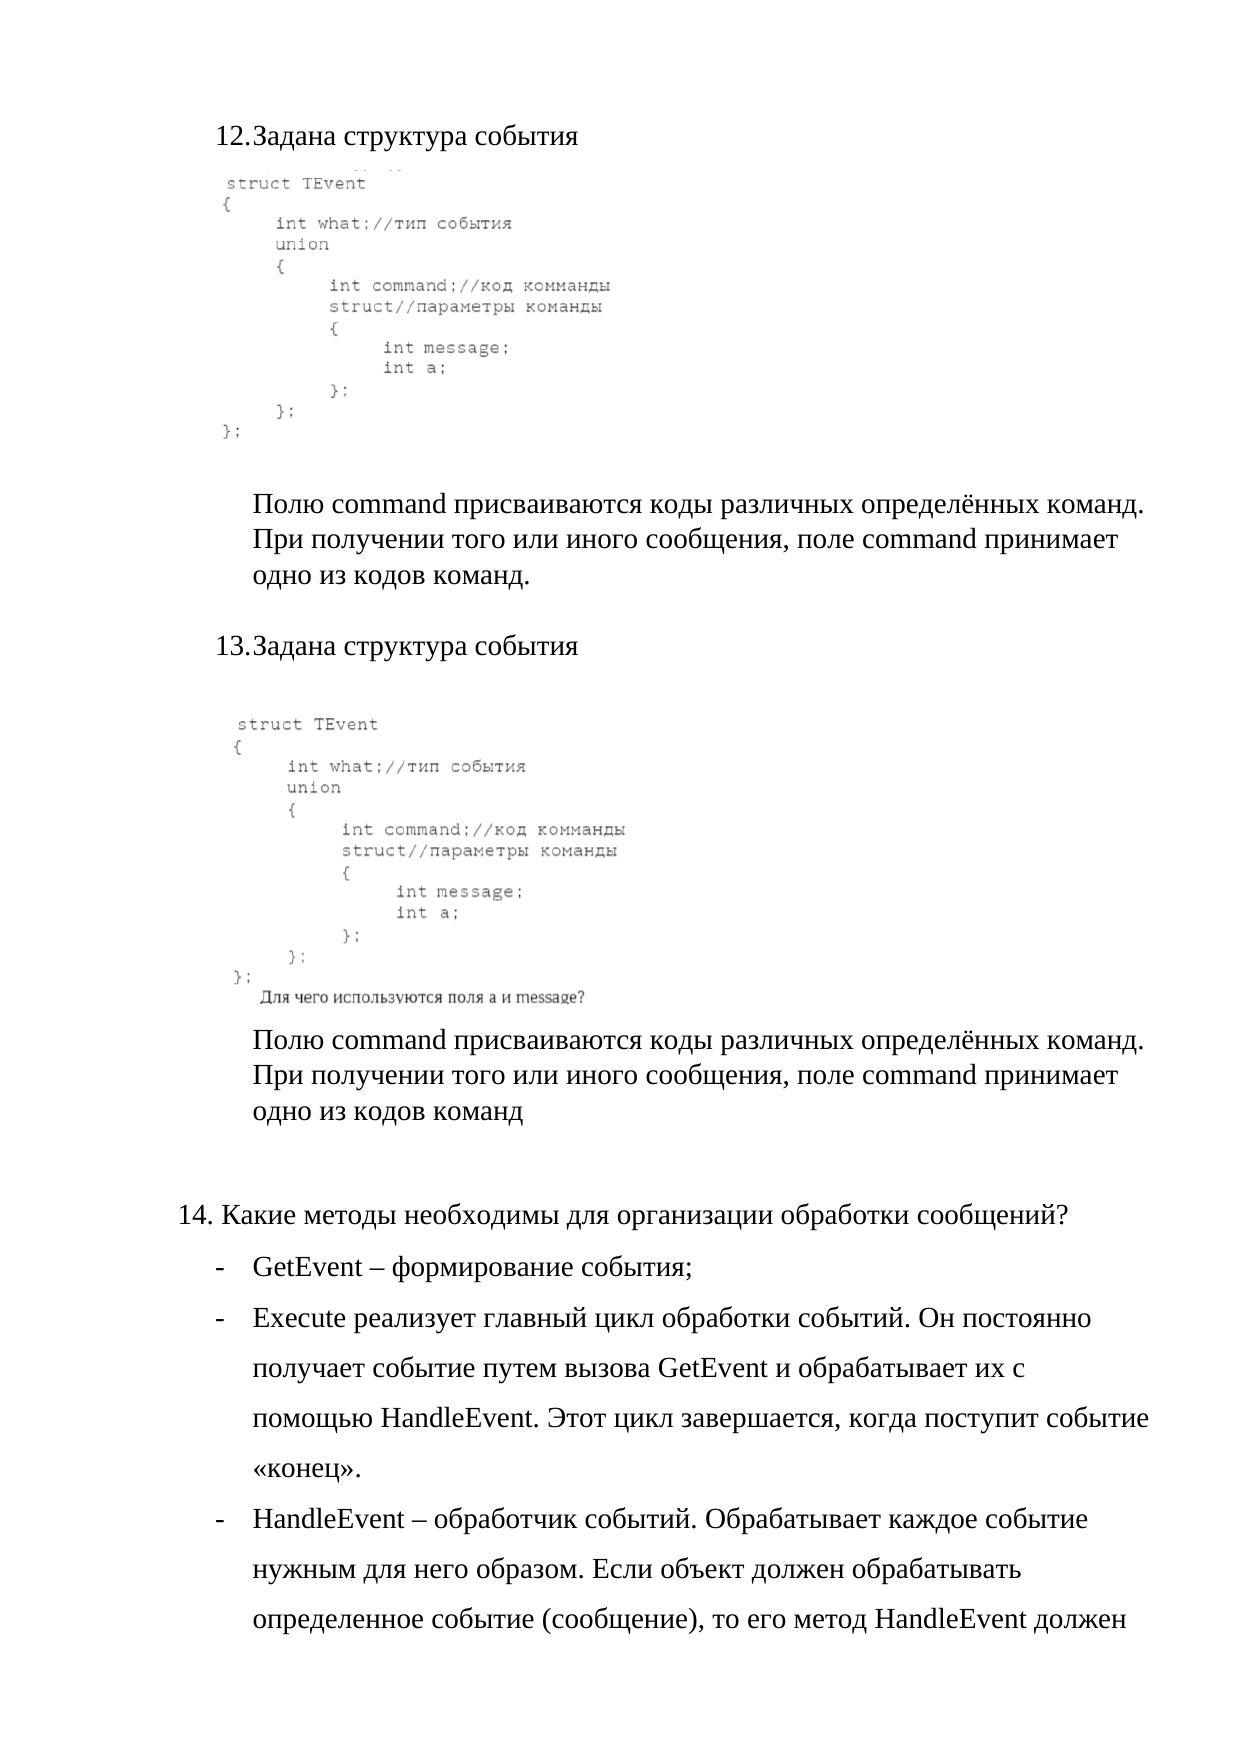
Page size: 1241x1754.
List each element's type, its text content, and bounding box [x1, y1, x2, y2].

list Задана структура события [215, 118, 1152, 152]
list GetEvent – формирование события; [215, 1249, 1152, 1283]
picture [214, 170, 623, 439]
list Полю command присваиваются коды различных определённых команд. При получении того или иного сообщения, поле command принимает одно из кодов команд. [252, 486, 1152, 591]
list Задана структура события [215, 628, 1152, 662]
list Execute реализует главный цикл обработки событий. Он постоянно получает событие путем вызова GetEvent и обрабатывает их с помощью HandleEvent. Этот цикл завершается, когда поступит событие «конец». [215, 1300, 1152, 1484]
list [215, 1501, 1152, 1635]
text 14. Какие методы необходимы для организации обработки сообщений? [177, 1197, 1152, 1231]
list Полю command присваиваются коды различных определённых команд. При получении того или иного сообщения, поле command принимает одно из кодов команд [252, 1022, 1152, 1126]
picture [214, 716, 652, 1004]
